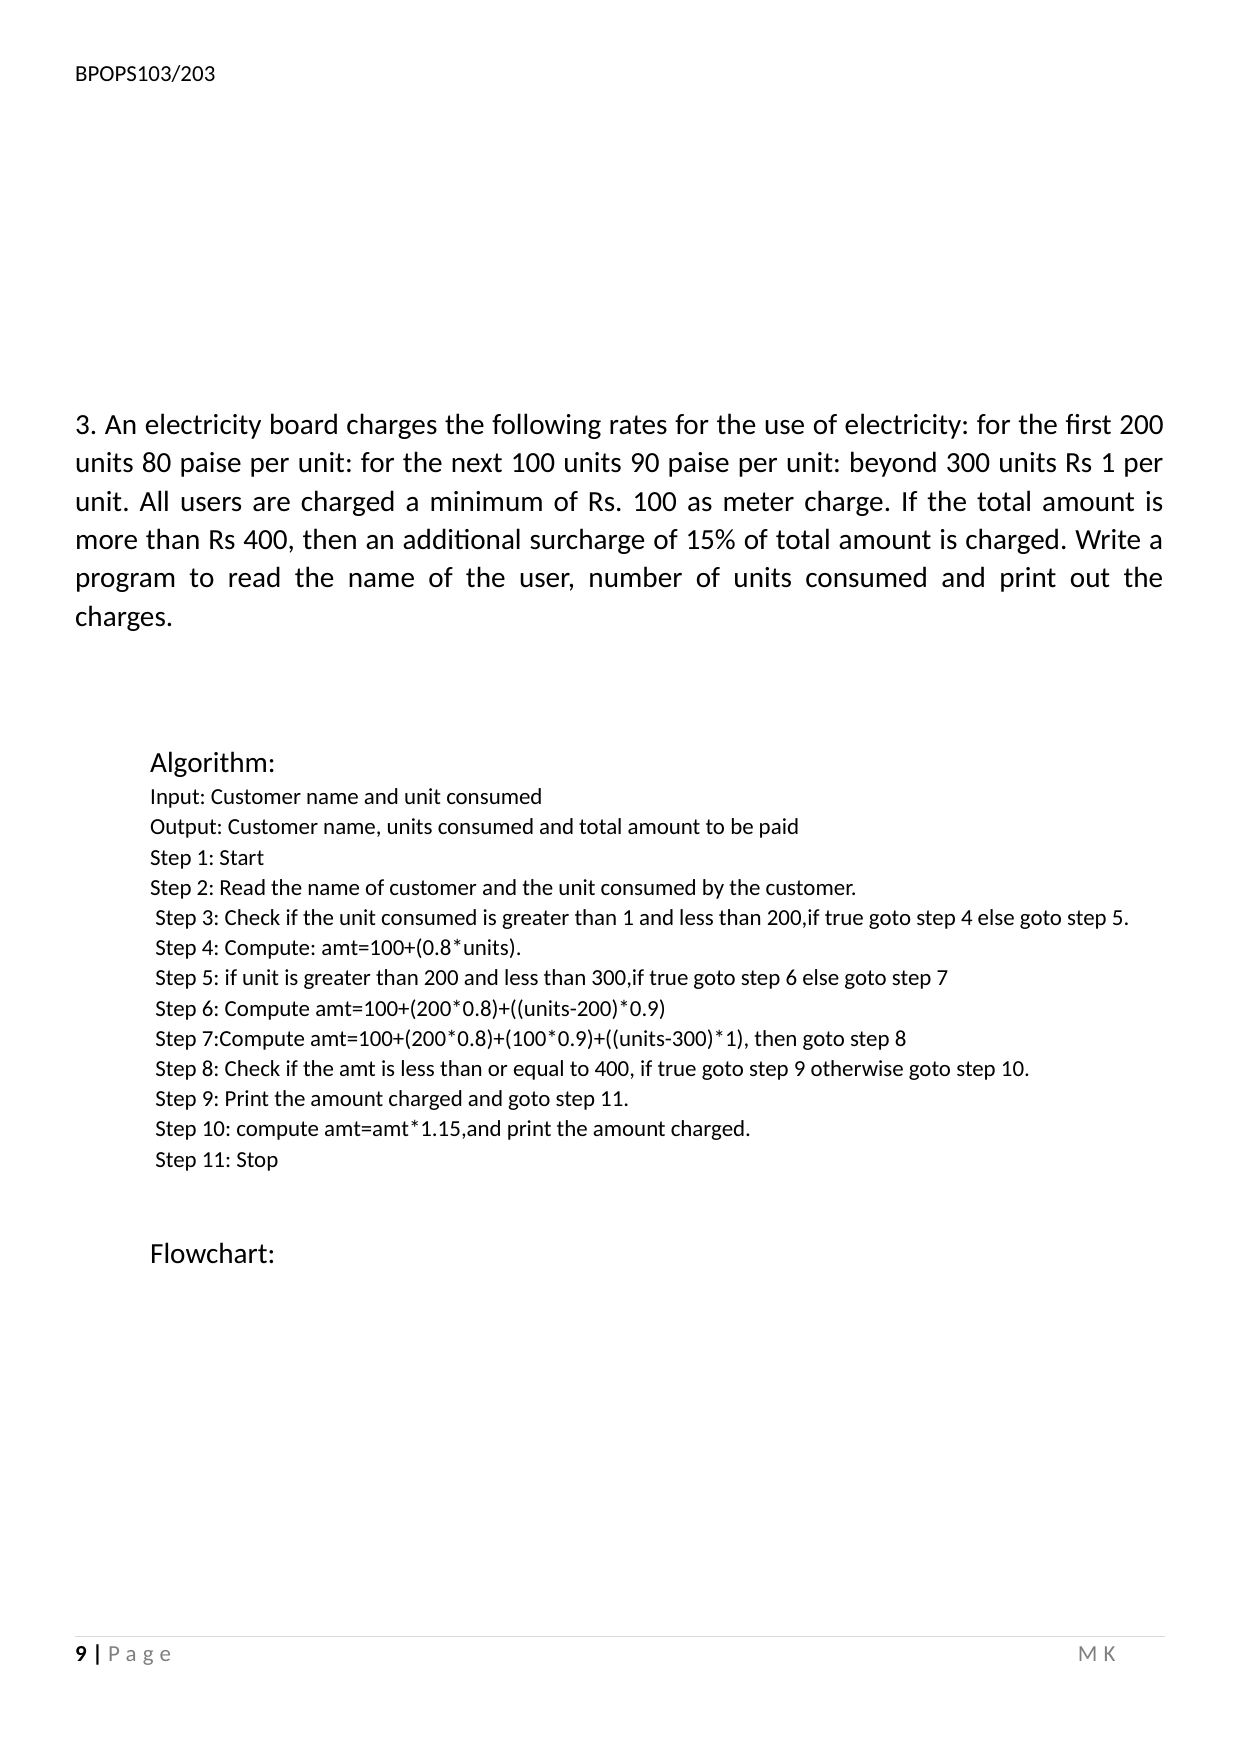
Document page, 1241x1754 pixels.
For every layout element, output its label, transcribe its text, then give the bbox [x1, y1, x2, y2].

list Input: Customer name and unit consumed [150, 782, 1165, 810]
list Step 4: Compute: amt=100+(0.8*units). [150, 933, 1165, 961]
list Step 11: Stop [150, 1145, 1165, 1173]
list Step 6: Compute amt=100+(200*0.8)+((units-200)*0.9) [150, 994, 1165, 1022]
list Output: Customer name, units consumed and total amount to be paid [150, 812, 1165, 840]
list Step 7:Compute amt=100+(200*0.8)+(100*0.9)+((units-300)*1), then goto step 8 [150, 1024, 1165, 1052]
list Step 5: if unit is greater than 200 and less than 300,if true goto step 6 else goto step 7 [150, 963, 1165, 991]
list Step 2: Read the name of customer and the unit consumed by the customer. [150, 873, 1165, 901]
list Step 8: Check if the amt is less than or equal to 400, if true goto step 9 otherwise goto step 10. [150, 1054, 1165, 1082]
list Algorithm: [150, 744, 1165, 779]
list Step 3: Check if the unit consumed is greater than 1 and less than 200,if true goto step 4 else goto step 5. [150, 903, 1165, 931]
list Step 1: Start [150, 843, 1165, 871]
list Flowchart: [150, 1235, 1165, 1271]
list Step 10: compute amt=amt*1.15,and print the amount charged. [150, 1114, 1165, 1142]
text 3. An electricity board charges the following rates for the use of electricity: for the first 200 units 80 paise per unit: for the next 100 units 90 paise per unit: beyond 300 units Rs 1 per unit. All users are charged a minimum of Rs. 100 as meter charge. If the total amount is more than Rs 400, then an additional surcharge of 15% of total amount is charged. Write a program to read the name of the user, number of units consumed and print out the charges. [75, 406, 1165, 634]
list Step 9: Print the amount charged and goto step 11. [150, 1084, 1165, 1112]
